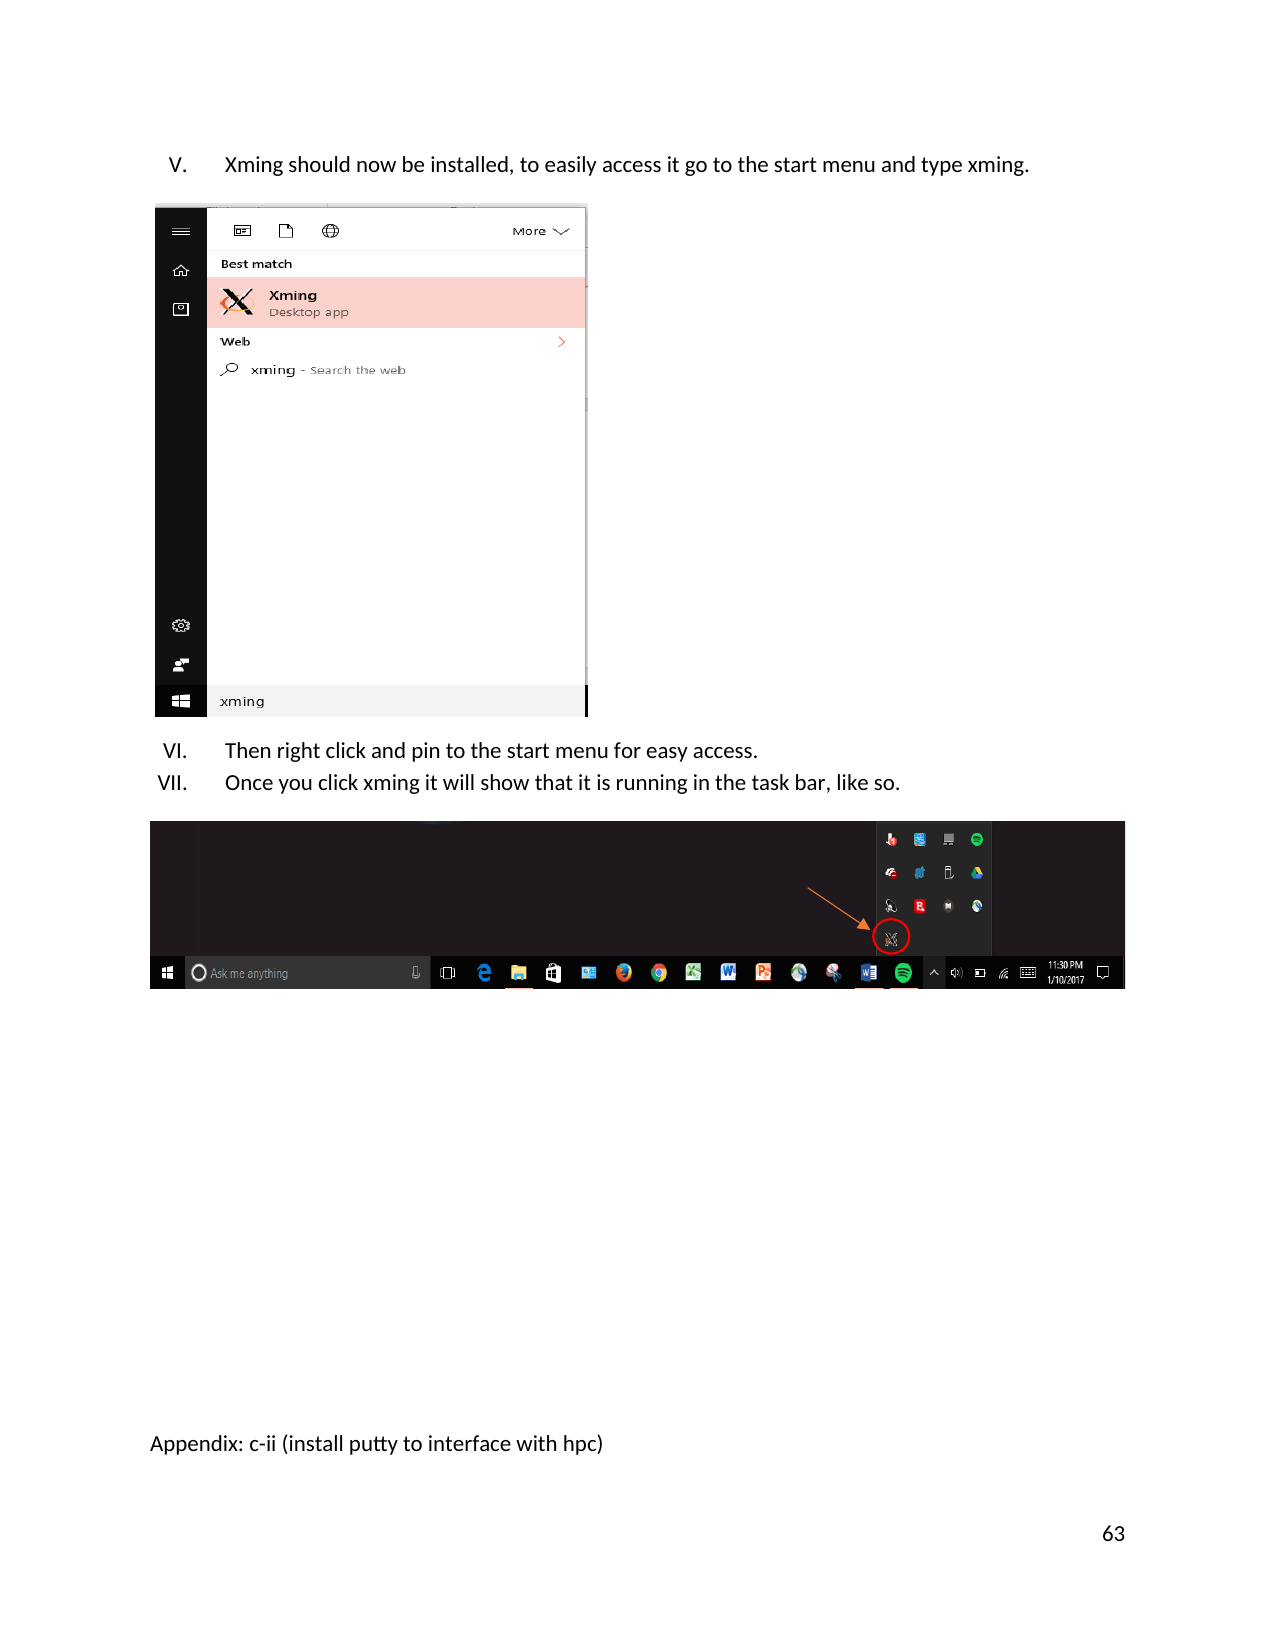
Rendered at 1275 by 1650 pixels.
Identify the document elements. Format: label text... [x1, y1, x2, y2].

picture [150, 821, 1125, 989]
list Once you click xming it will show that it is running in the task bar, like so. [187, 768, 1125, 796]
picture [155, 203, 588, 717]
list Then right click and pin to the start menu for easy access. [187, 736, 1125, 764]
list Xming should now be installed, to easily access it go to the start menu and type xming. [187, 150, 1125, 178]
text Appendix: c-ii (install putty to interface with hpc) [150, 1429, 1125, 1457]
